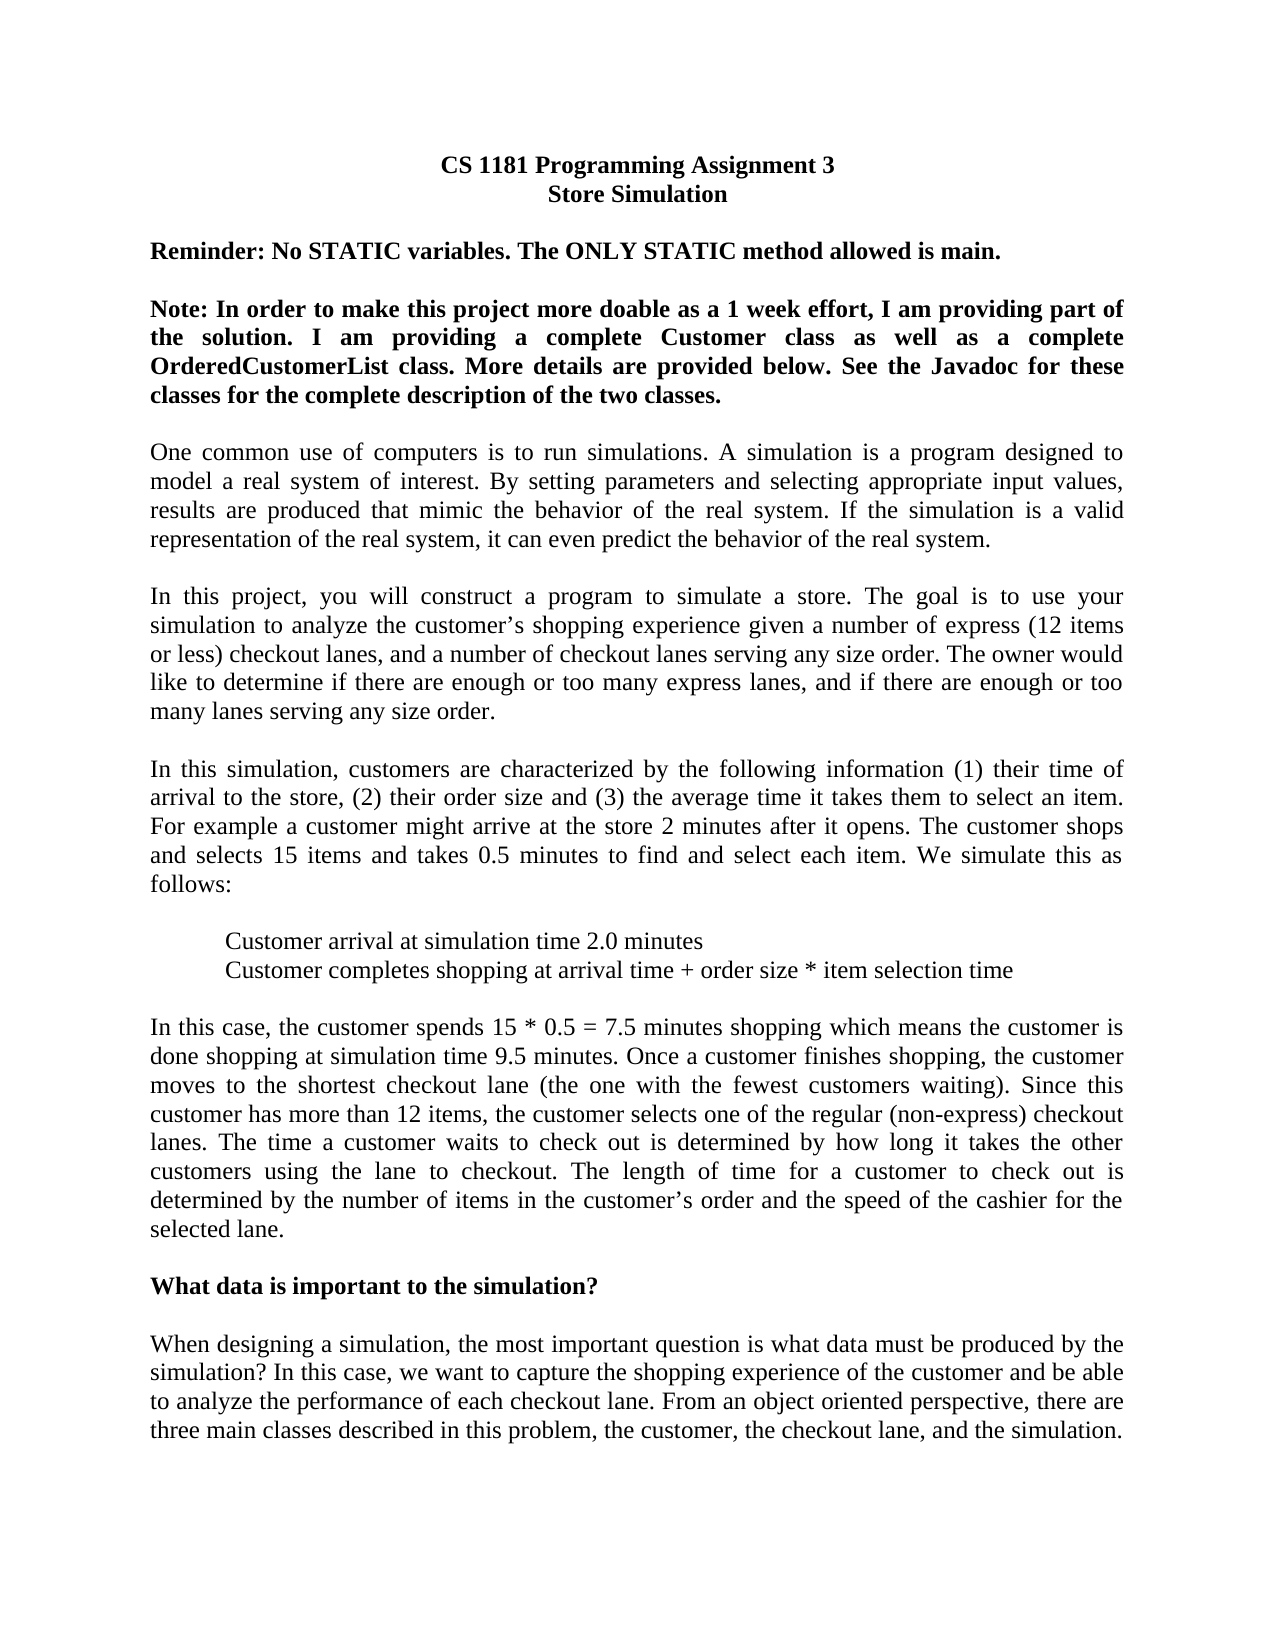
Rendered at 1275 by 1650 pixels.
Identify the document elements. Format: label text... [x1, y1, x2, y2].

text Customer arrival at simulation time 2.0 minutes [150, 926, 1125, 955]
text What data is important to the simulation? [150, 1271, 1125, 1300]
text CS 1181 Programming Assignment 3 [150, 150, 1125, 179]
text Note: In order to make this project more doable as a 1 week effort, I am providing part of the solution. I am providing a complete Customer class as well as a complete OrderedCustomerList class. More details are provided below. See the Javadoc for these classes for the complete description of the two classes. [150, 294, 1125, 409]
text Customer completes shopping at arrival time + order size * item selection time [150, 955, 1125, 984]
text In this simulation, customers are characterized by the following information (1) their time of arrival to the store, (2) their order size and (3) the average time it takes them to select an item. For example a customer might arrive at the store 2 minutes after it opens. The customer shops and selects 15 items and takes 0.5 minutes to find and select each item. We simulate this as follows: [150, 754, 1125, 897]
text In this project, you will construct a program to simulate a store. The goal is to use your simulation to analyze the customer’s shopping experience given a number of express (12 items or less) checkout lanes, and a number of checkout lanes serving any size order. The owner would like to determine if there are enough or too many express lanes, and if there are enough or too many lanes serving any size order. [150, 581, 1125, 725]
text In this case, the customer spends 15 * 0.5 = 7.5 minutes shopping which means the customer is done shopping at simulation time 9.5 minutes. Once a customer finishes shopping, the customer moves to the shortest checkout lane (the one with the fewest customers waiting). Since this customer has more than 12 items, the customer selects one of the regular (non-express) checkout lanes. The time a customer waits to check out is determined by how long it takes the other customers using the lane to checkout. The length of time for a customer to check out is determined by the number of items in the customer’s order and the speed of the cashier for the selected lane. [150, 1012, 1125, 1242]
text One common use of computers is to run simulations. A simulation is a program designed to model a real system of interest. By setting parameters and selecting appropriate input values, results are produced that mimic the behavior of the real system. If the simulation is a valid representation of the real system, it can even predict the behavior of the real system. [150, 437, 1125, 552]
text Store Simulation [150, 179, 1125, 207]
text Reminder: No STATIC variables. The ONLY STATIC method allowed is main. [150, 236, 1125, 265]
text When designing a simulation, the most important question is what data must be produced by the simulation? In this case, we want to capture the shopping experience of the customer and be able to analyze the performance of each checkout lane. From an object oriented perspective, there are three main classes described in this problem, the customer, the checkout lane, and the simulation. [150, 1329, 1125, 1444]
